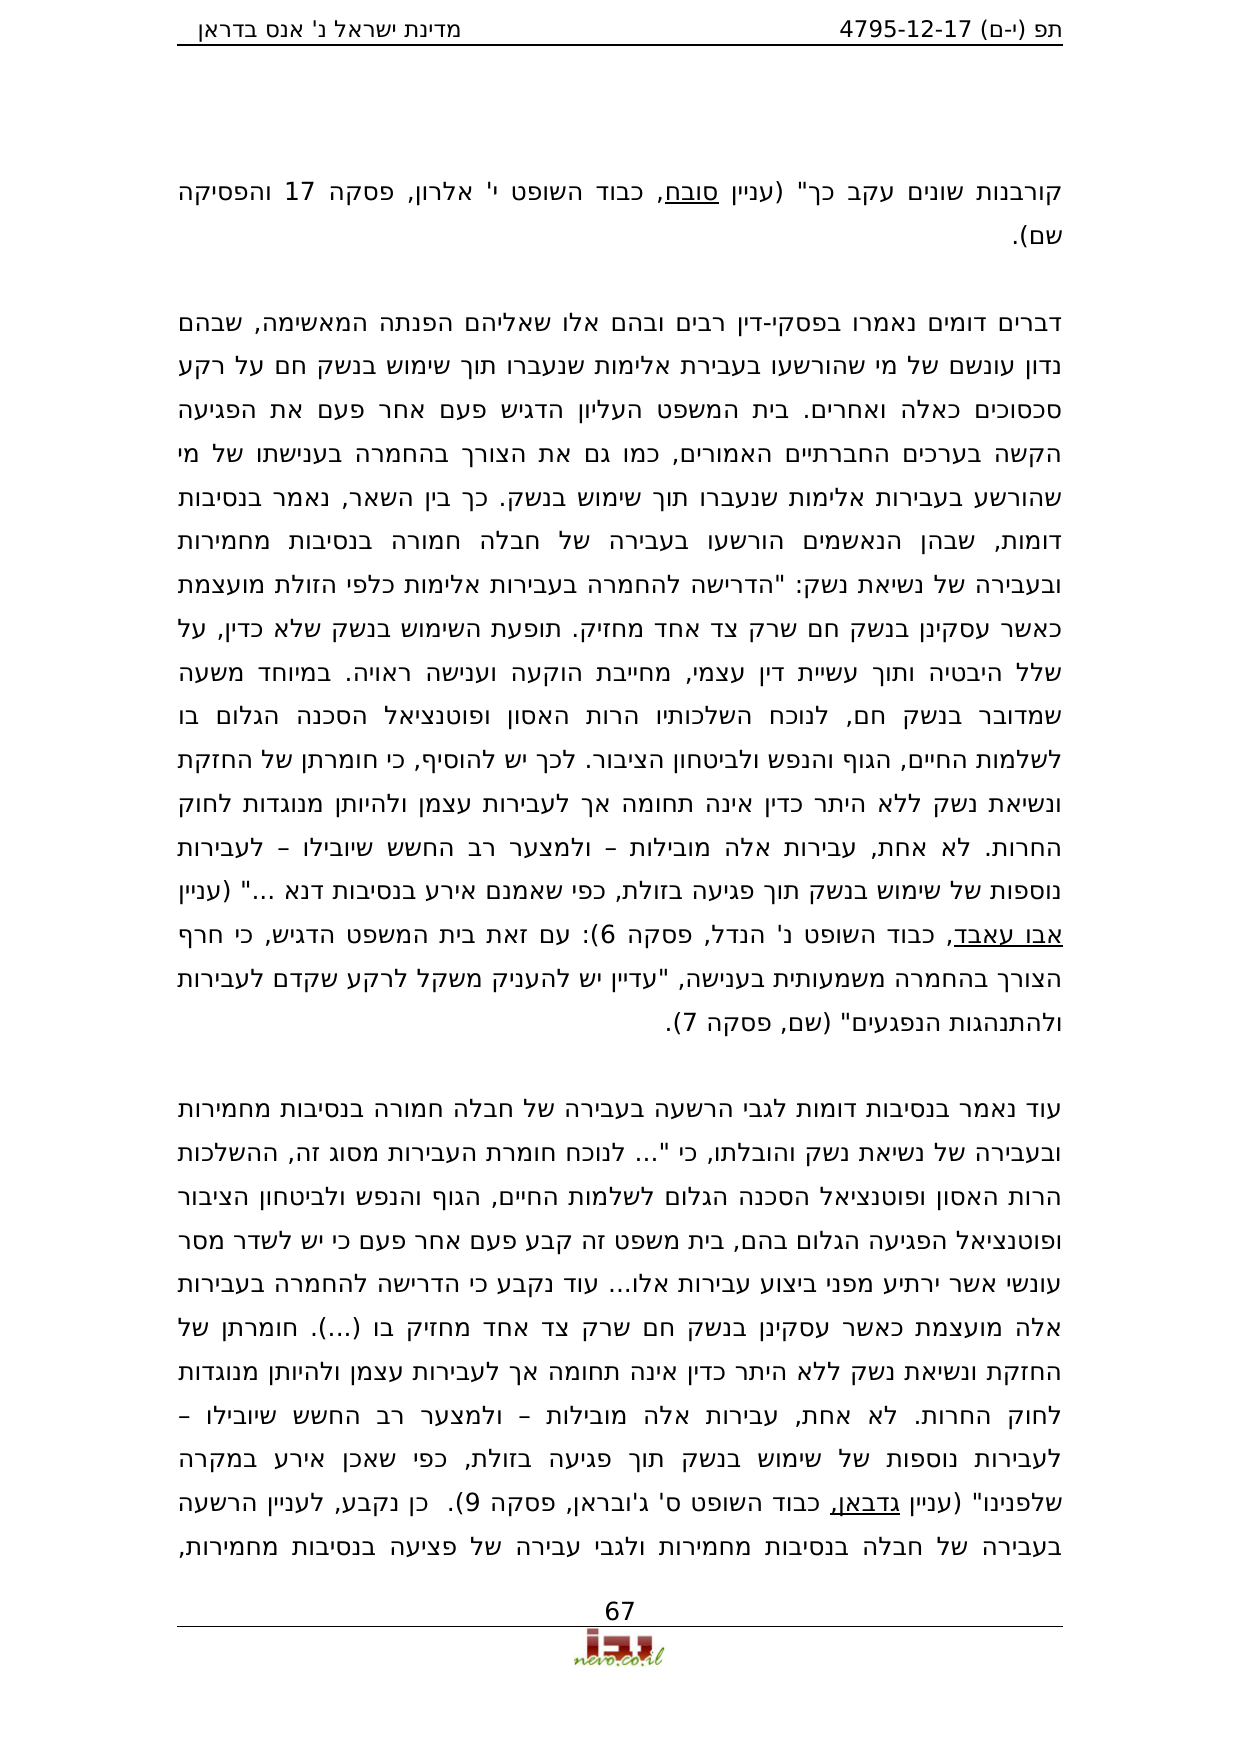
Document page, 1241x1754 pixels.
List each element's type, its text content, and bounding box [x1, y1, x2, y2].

picture [574, 1628, 666, 1667]
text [177, 1095, 1063, 1561]
text דברים דומים נאמרו בפסקי-דין רבים ובהם אלו שאליהם הפנתה המאשימה, שבהם נדון עונשם של מי שהורשעו בעבירת אלימות שנעברו תוך שימוש בנשק חם על רקע סכסוכים כאלה ואחרים. בית המשפט העליון הדגיש פעם אחר פעם את הפגיעה הקשה בערכים החברתיים האמורים, כמו גם את הצורך בהחמרה בענישתו של מי שהורשע בעבירות אלימות שנעברו תוך שימוש בנשק. כך בין השאר, נאמר בנסיבות דומות, שבהן הנאשמים הורשעו בעבירה של חבלה חמורה בנסיבות מחמירות ובעבירה של נשיאת נשק: "הדרישה להחמרה בעבירות אלימות כלפי הזולת מועצמת כאשר עסקינן בנשק חם שרק צד אחד מחזיק. תופעת השימוש בנשק שלא כדין, על שלל היבטיה ותוך עשיית דין עצמי, מחייבת הוקעה וענישה ראויה. במיוחד משעה שמדובר בנשק חם, לנוכח השלכותיו הרות האסון ופוטנציאל הסכנה הגלום בו לשלמות החיים, הגוף והנפש ולביטחון הציבור. לכך יש להוסיף, כי חומרתן של החזקת ונשיאת נשק ללא היתר כדין אינה תחומה אך לעבירות עצמן ולהיותן מנוגדות לחוק החרות. לא אחת, עבירות אלה מובילות – ולמצער רב החשש שיובילו – לעבירות נוספות של שימוש בנשק תוך פגיעה בזולת, כפי שאמנם אירע בנסיבות דנא ..." (עניין אבו עאבד, כבוד השופט נ' הנדל, פסקה 6): עם זאת בית המשפט הדגיש, כי חרף הצורך בהחמרה משמעותית בענישה, "עדיין יש להעניק משקל לרקע שקדם לעבירות ולהתנהגות הנפגעים" (שם, פסקה 7). [177, 308, 1063, 1037]
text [177, 177, 1063, 250]
